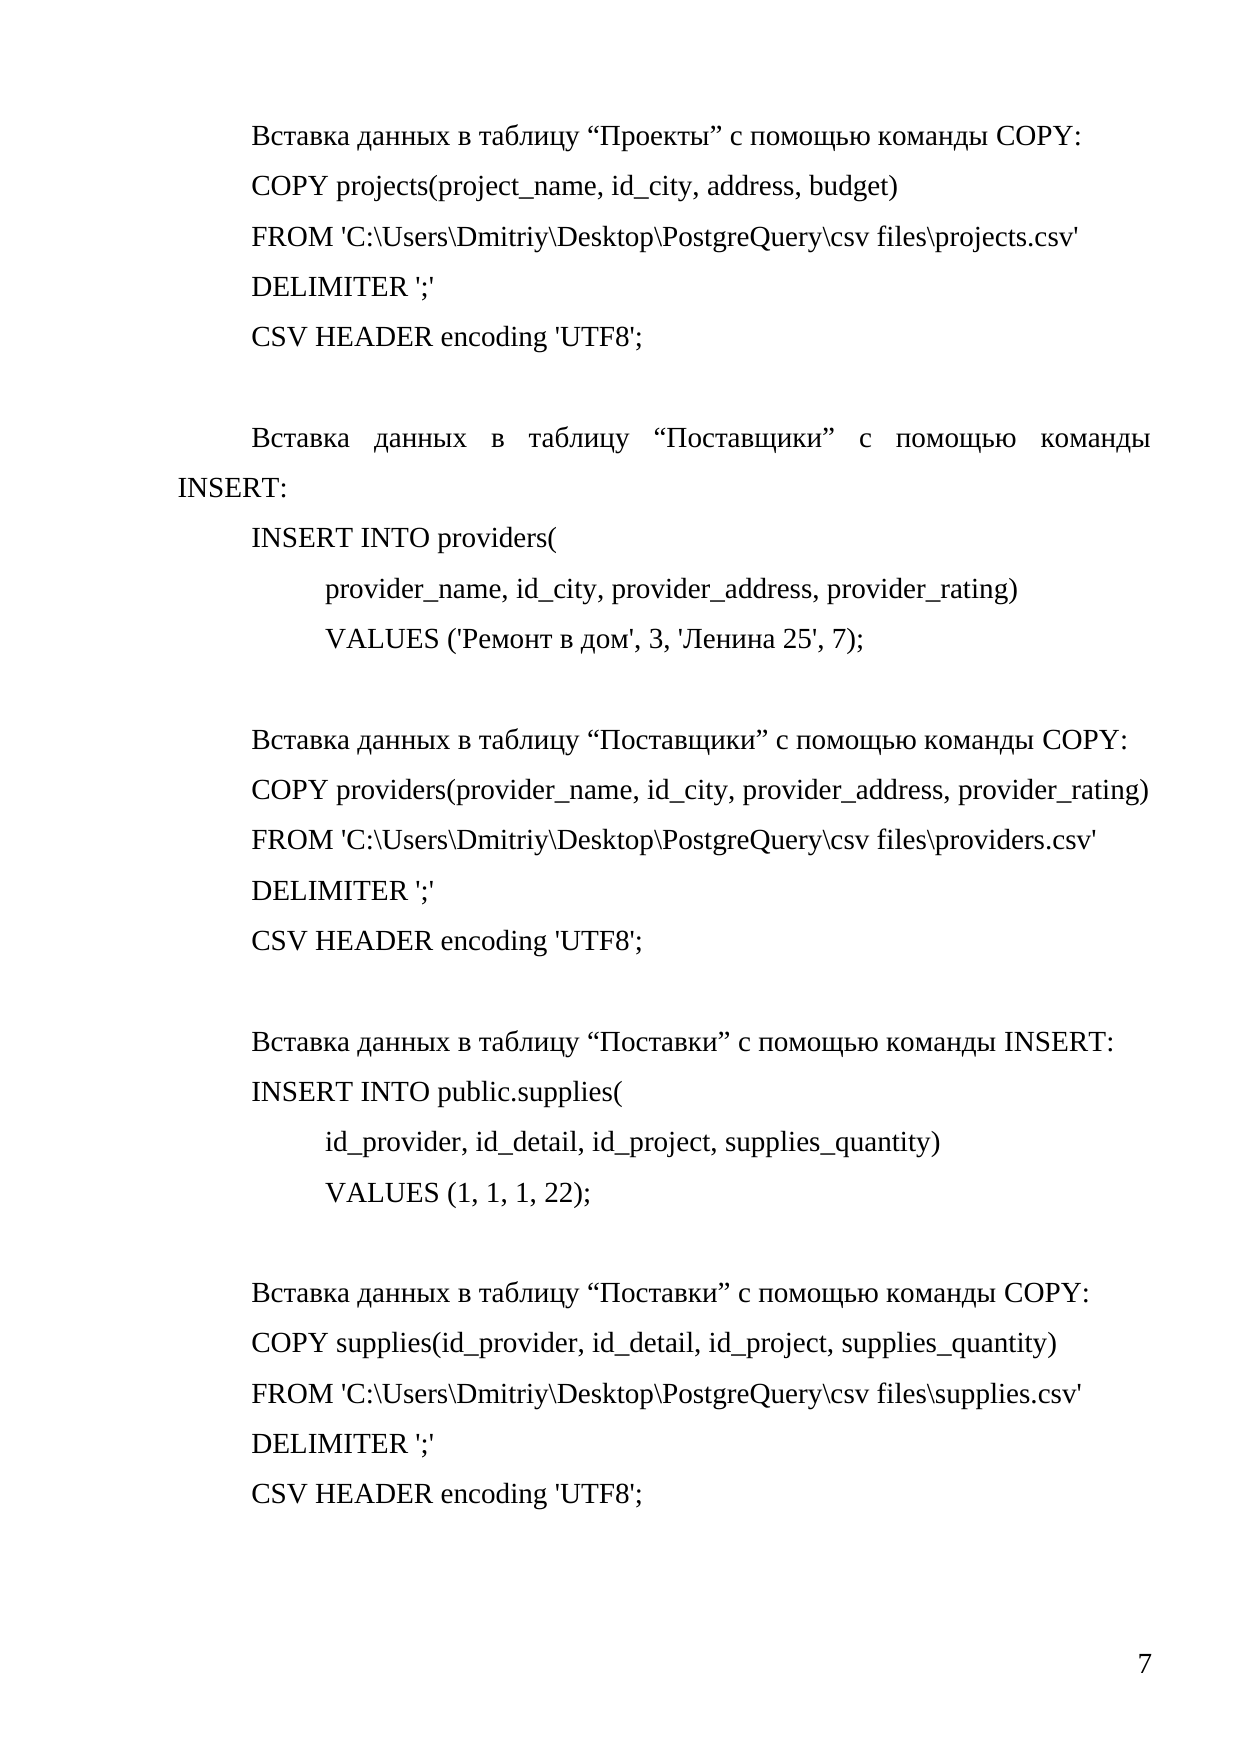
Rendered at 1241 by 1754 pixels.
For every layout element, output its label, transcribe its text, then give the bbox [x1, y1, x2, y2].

text COPY projects(project_name, id_city, address, budget) [177, 168, 1152, 202]
text INSERT INTO providers( [177, 521, 1152, 554]
text COPY supplies(id_provider, id_detail, id_project, supplies_quantity) [177, 1326, 1152, 1359]
text INSERT INTO public.supplies( [177, 1074, 1152, 1108]
text VALUES (1, 1, 1, 22); [177, 1175, 1152, 1208]
text Вставка данных в таблицу “Поставщики” с помощью команды COPY: [177, 722, 1152, 755]
text Вставка данных в таблицу “Поставки” с помощью команды COPY: [177, 1275, 1152, 1309]
text id_provider, id_detail, id_project, supplies_quantity) [177, 1124, 1152, 1158]
text CSV HEADER encoding 'UTF8'; [177, 319, 1152, 353]
text Вставка данных в таблицу “Проекты” с помощью команды COPY: [177, 118, 1152, 152]
text DELIMITER ';' [177, 269, 1152, 303]
text CSV HEADER encoding 'UTF8'; [177, 1477, 1152, 1510]
text Вставка данных в таблицу “Поставщики” с помощью команды INSERT: [177, 420, 1152, 504]
text FROM 'C:\Users\Dmitriy\Desktop\PostgreQuery\csv files\supplies.csv' [177, 1376, 1152, 1409]
text COPY providers(provider_name, id_city, provider_address, provider_rating) [177, 772, 1152, 806]
text FROM 'C:\Users\Dmitriy\Desktop\PostgreQuery\csv files\providers.csv' [177, 822, 1152, 856]
text Вставка данных в таблицу “Поставки” с помощью команды INSERT: [177, 1024, 1152, 1057]
text provider_name, id_city, provider_address, provider_rating) [177, 571, 1152, 604]
text DELIMITER ';' [177, 873, 1152, 906]
text VALUES ('Ремонт в дом', 3, 'Ленина 25', 7); [177, 621, 1152, 655]
text DELIMITER ';' [177, 1426, 1152, 1460]
text CSV HEADER encoding 'UTF8'; [177, 923, 1152, 957]
text FROM 'C:\Users\Dmitriy\Desktop\PostgreQuery\csv files\projects.csv' [177, 219, 1152, 252]
